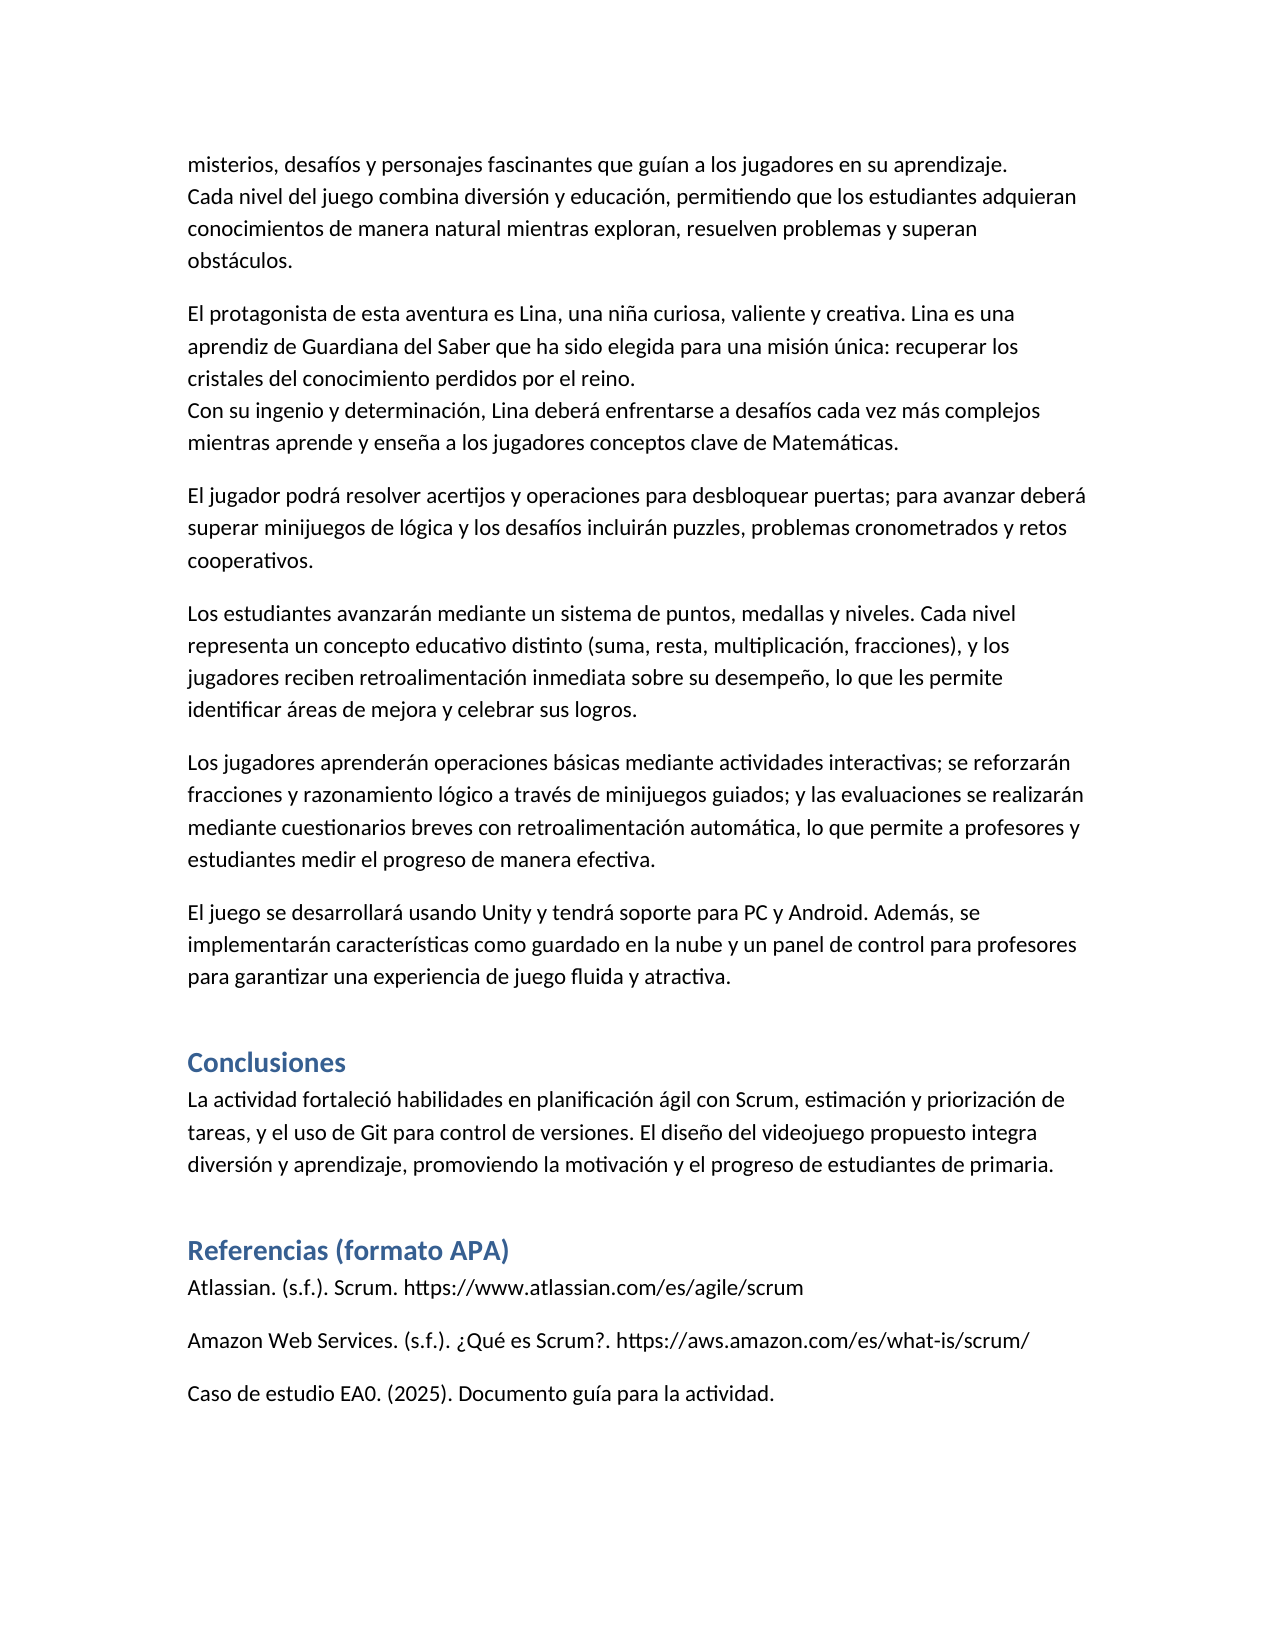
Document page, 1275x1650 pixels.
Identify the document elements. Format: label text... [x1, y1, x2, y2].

text Atlassian. (s.f.). Scrum. https://www.atlassian.com/es/agile/scrum [187, 1273, 1087, 1301]
text La actividad fortaleció habilidades en planificación ágil con Scrum, estimación y priorización de tareas, y el uso de Git para control de versiones. El diseño del videojuego propuesto integra diversión y aprendizaje, promoviendo la motivación y el progreso de estudiantes de primaria. [187, 1085, 1087, 1178]
text Caso de estudio EA0. (2025). Documento guía para la actividad. [187, 1379, 1087, 1407]
text El jugador podrá resolver acertijos y operaciones para desbloquear puertas; para avanzar deberá superar minijuegos de lógica y los desafíos incluirán puzzles, problemas cronometrados y retos cooperativos. [187, 481, 1087, 574]
text Los estudiantes avanzarán mediante un sistema de puntos, medallas y niveles. Cada nivel representa un concepto educativo distinto (suma, resta, multiplicación, fracciones), y los jugadores reciben retroalimentación inmediata sobre su desempeño, lo que les permite identificar áreas de mejora y celebrar sus logros. [187, 599, 1087, 723]
text El protagonista de esta aventura es Lina, una niña curiosa, valiente y creativa. Lina es una aprendiz de Guardiana del Saber que ha sido elegida para una misión única: recuperar los cristales del conocimiento perdidos por el reino. Con su ingenio y determinación, Lina deberá enfrentarse a desafíos cada vez más complejos mientras aprende y enseña a los jugadores conceptos clave de Matemáticas. [187, 299, 1087, 456]
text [187, 150, 1087, 274]
text El juego se desarrollará usando Unity y tendrá soporte para PC y Android. Además, se implementarán características como guardado en la nube y un panel de control para profesores para garantizar una experiencia de juego fluida y atractiva. [187, 898, 1087, 990]
text Los jugadores aprenderán operaciones básicas mediante actividades interactivas; se reforzarán fracciones y razonamiento lógico a través de minijuegos guiados; y las evaluaciones se realizarán mediante cuestionarios breves con retroalimentación automática, lo que permite a profesores y estudiantes medir el progreso de manera efectiva. [187, 748, 1087, 873]
text Amazon Web Services. (s.f.). ¿Qué es Scrum?. https://aws.amazon.com/es/what-is/scrum/ [187, 1326, 1087, 1354]
subtitle Conclusiones [187, 1044, 1087, 1080]
subtitle Referencias (formato APA) [187, 1232, 1087, 1268]
